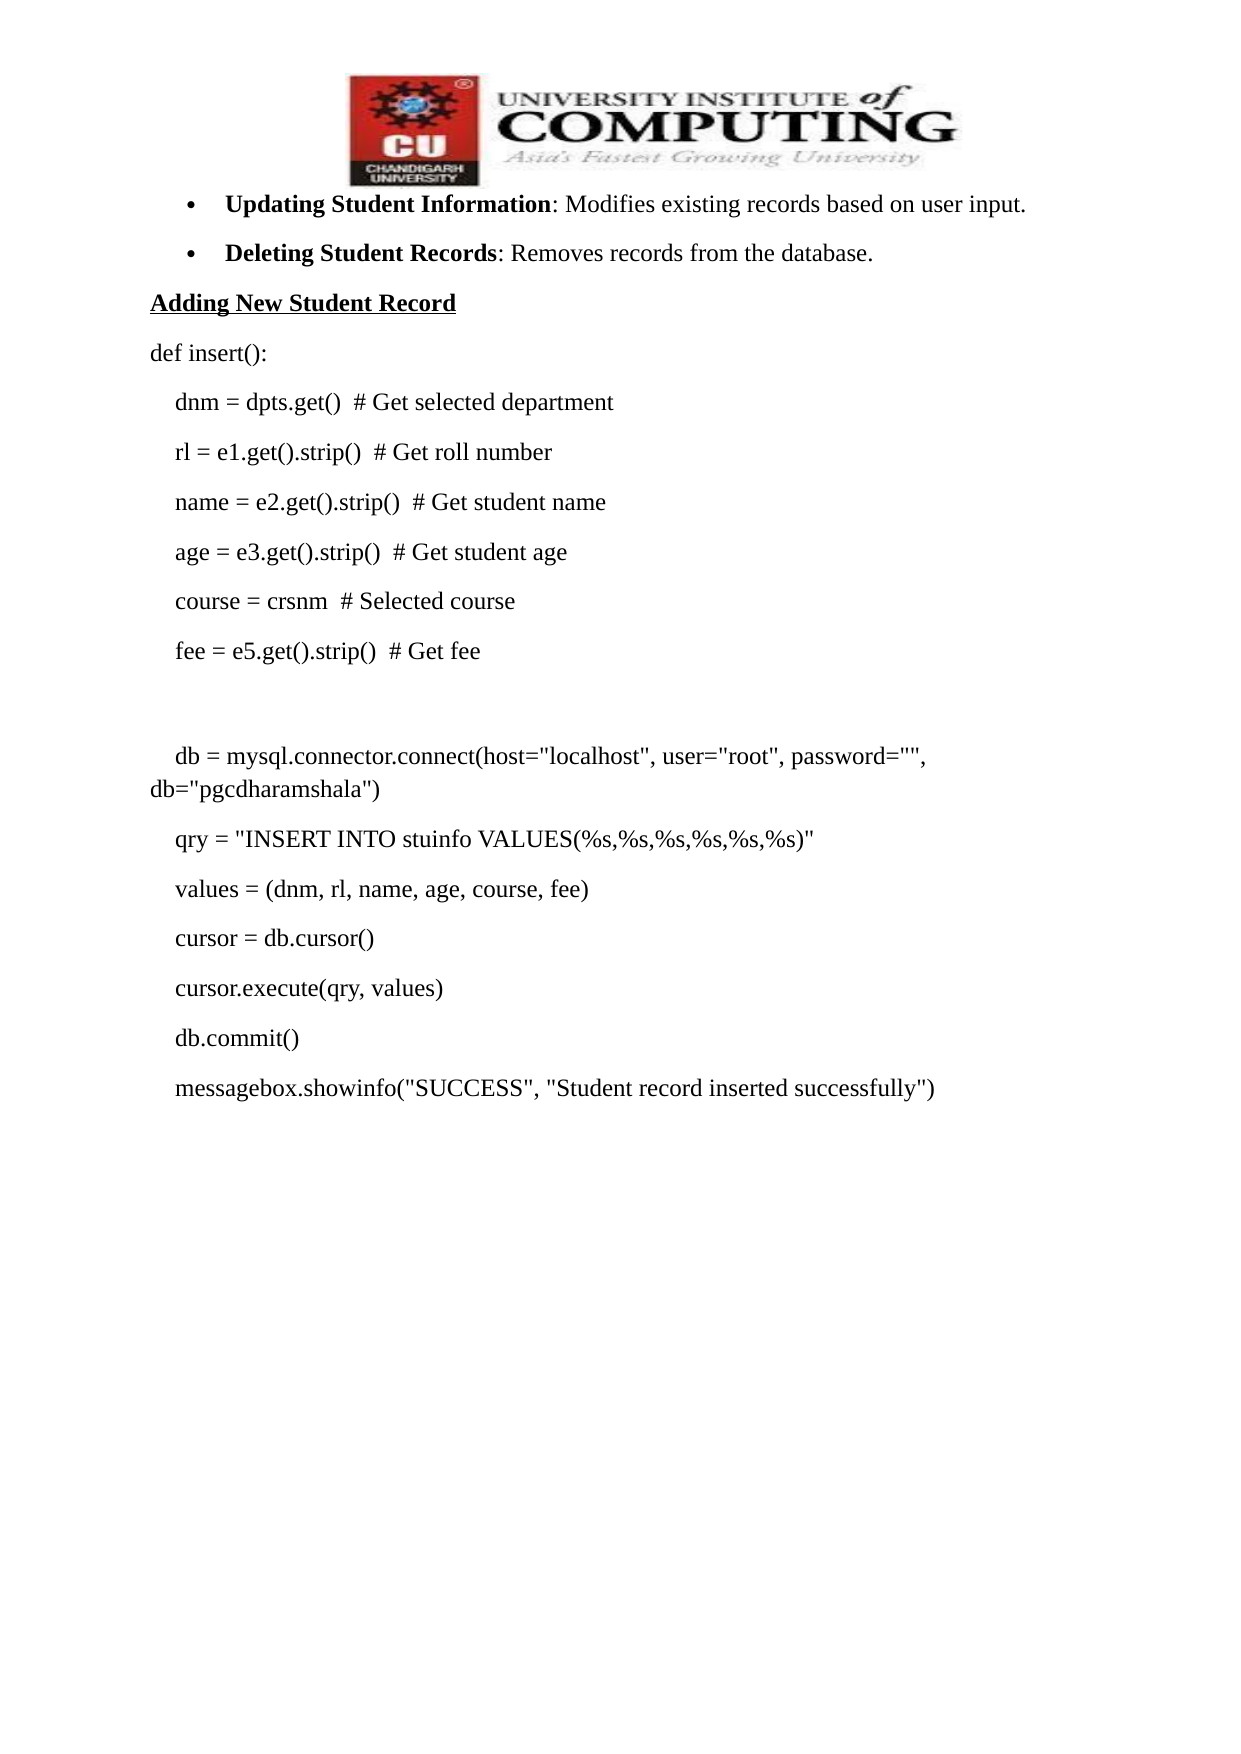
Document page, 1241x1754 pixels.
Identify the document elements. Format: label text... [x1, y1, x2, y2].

text name = e2.get().strip() # Get student name [150, 487, 1090, 516]
picture [344, 73, 963, 189]
text rl = e1.get().strip() # Get roll number [150, 437, 1090, 466]
text course = crsnm # Selected course [150, 586, 1090, 615]
text cursor.execute(qry, values) [150, 973, 1090, 1002]
list Updating Student Information: Modifies existing records based on user input. [187, 189, 1090, 217]
text def insert(): [150, 338, 1090, 367]
text qry = "INSERT INTO stuinfo VALUES(%s,%s,%s,%s,%s,%s)" [150, 824, 1090, 853]
text db = mysql.connector.connect(host="localhost", user="root", password="", db="pgcdharamshala") [150, 741, 1090, 803]
text cursor = db.cursor() [150, 923, 1090, 952]
text dnm = dpts.get() # Get selected department [150, 387, 1090, 416]
text fee = e5.get().strip() # Get fee [150, 636, 1090, 665]
text messagebox.showinfo("SUCCESS", "Student record inserted successfully") [150, 1073, 1090, 1101]
text age = e3.get().strip() # Get student age [150, 537, 1090, 565]
text Adding New Student Record [150, 288, 1090, 317]
text db.commit() [150, 1023, 1090, 1052]
text values = (dnm, rl, name, age, course, fee) [150, 874, 1090, 903]
list Deleting Student Records: Removes records from the database. [187, 238, 1090, 267]
